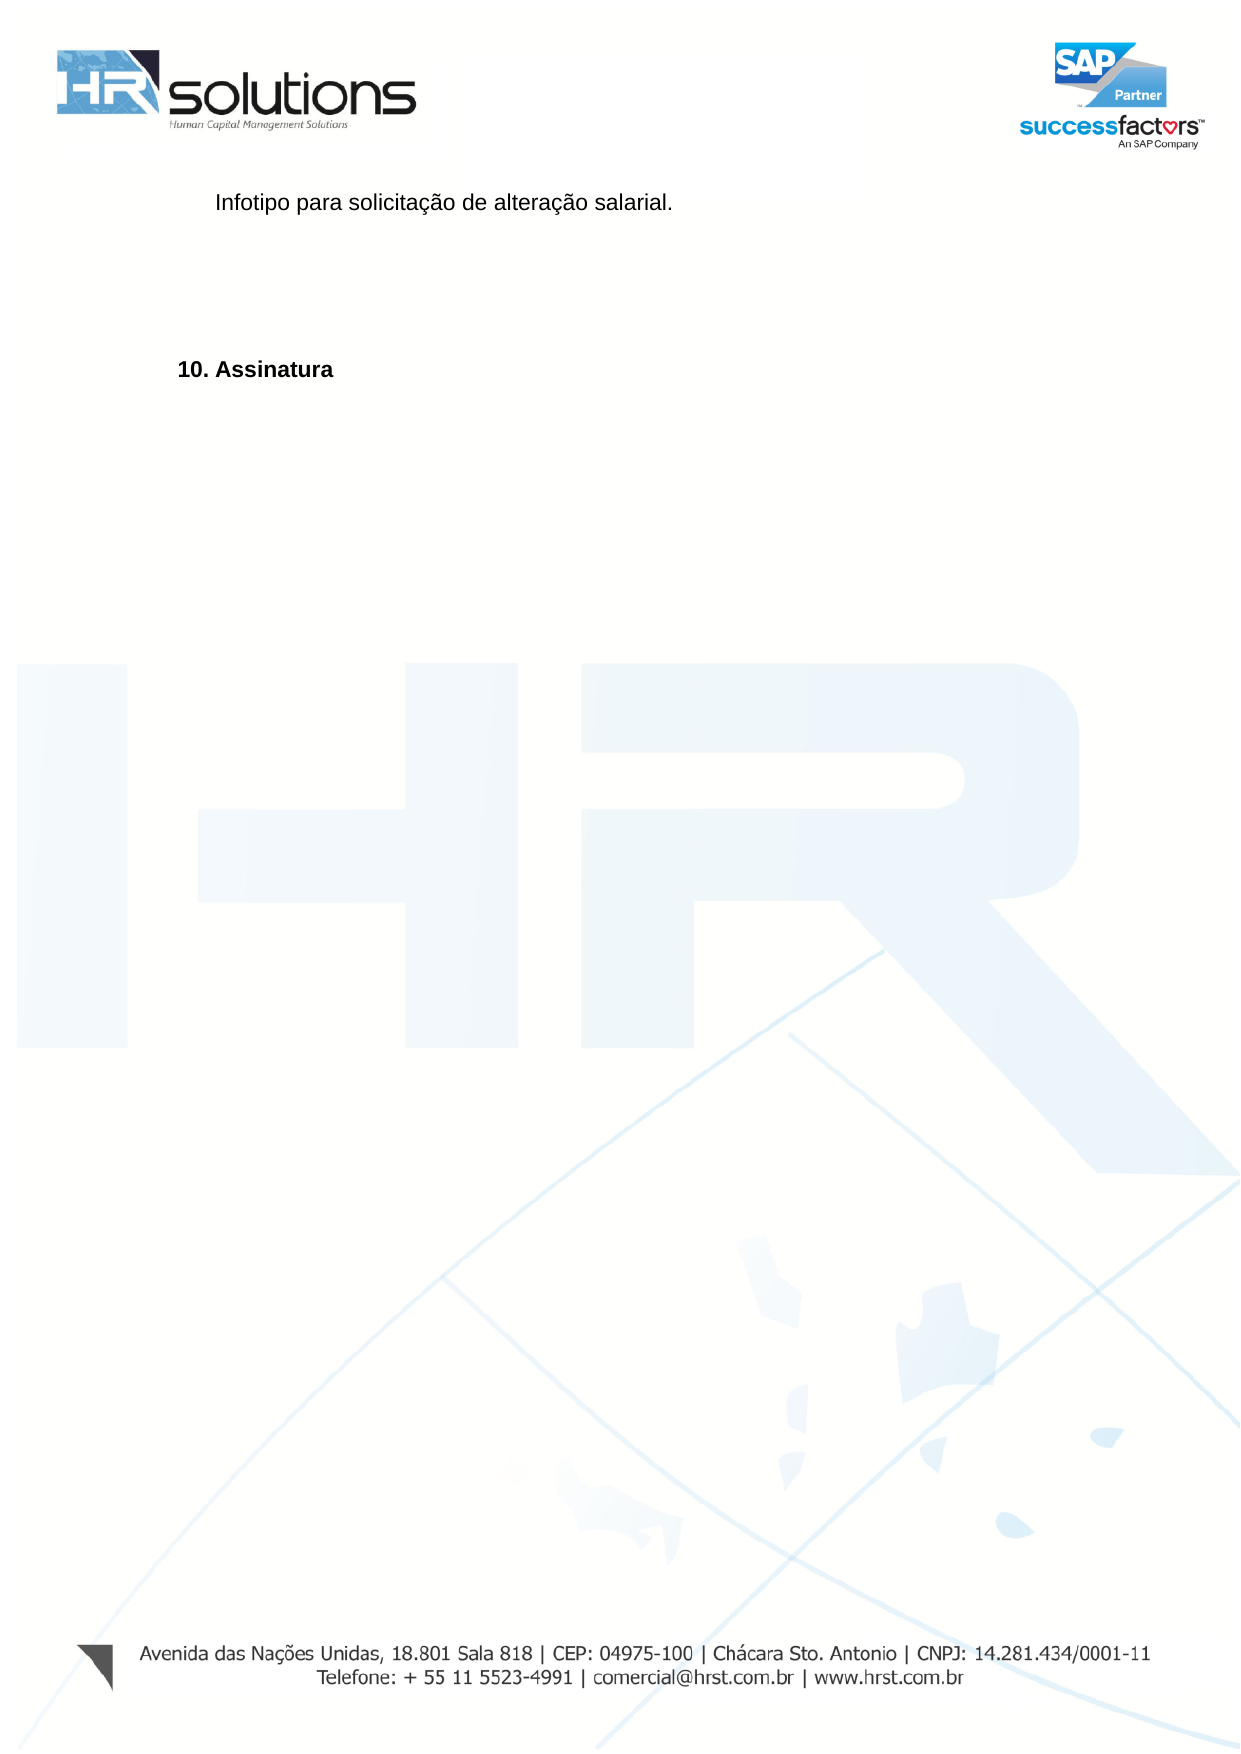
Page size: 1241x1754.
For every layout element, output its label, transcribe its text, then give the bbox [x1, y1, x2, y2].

list Assinatura [177, 356, 1122, 382]
picture [16, 11, 1241, 1750]
text Infotipo para solicitação de alteração salarial. [215, 189, 1122, 243]
